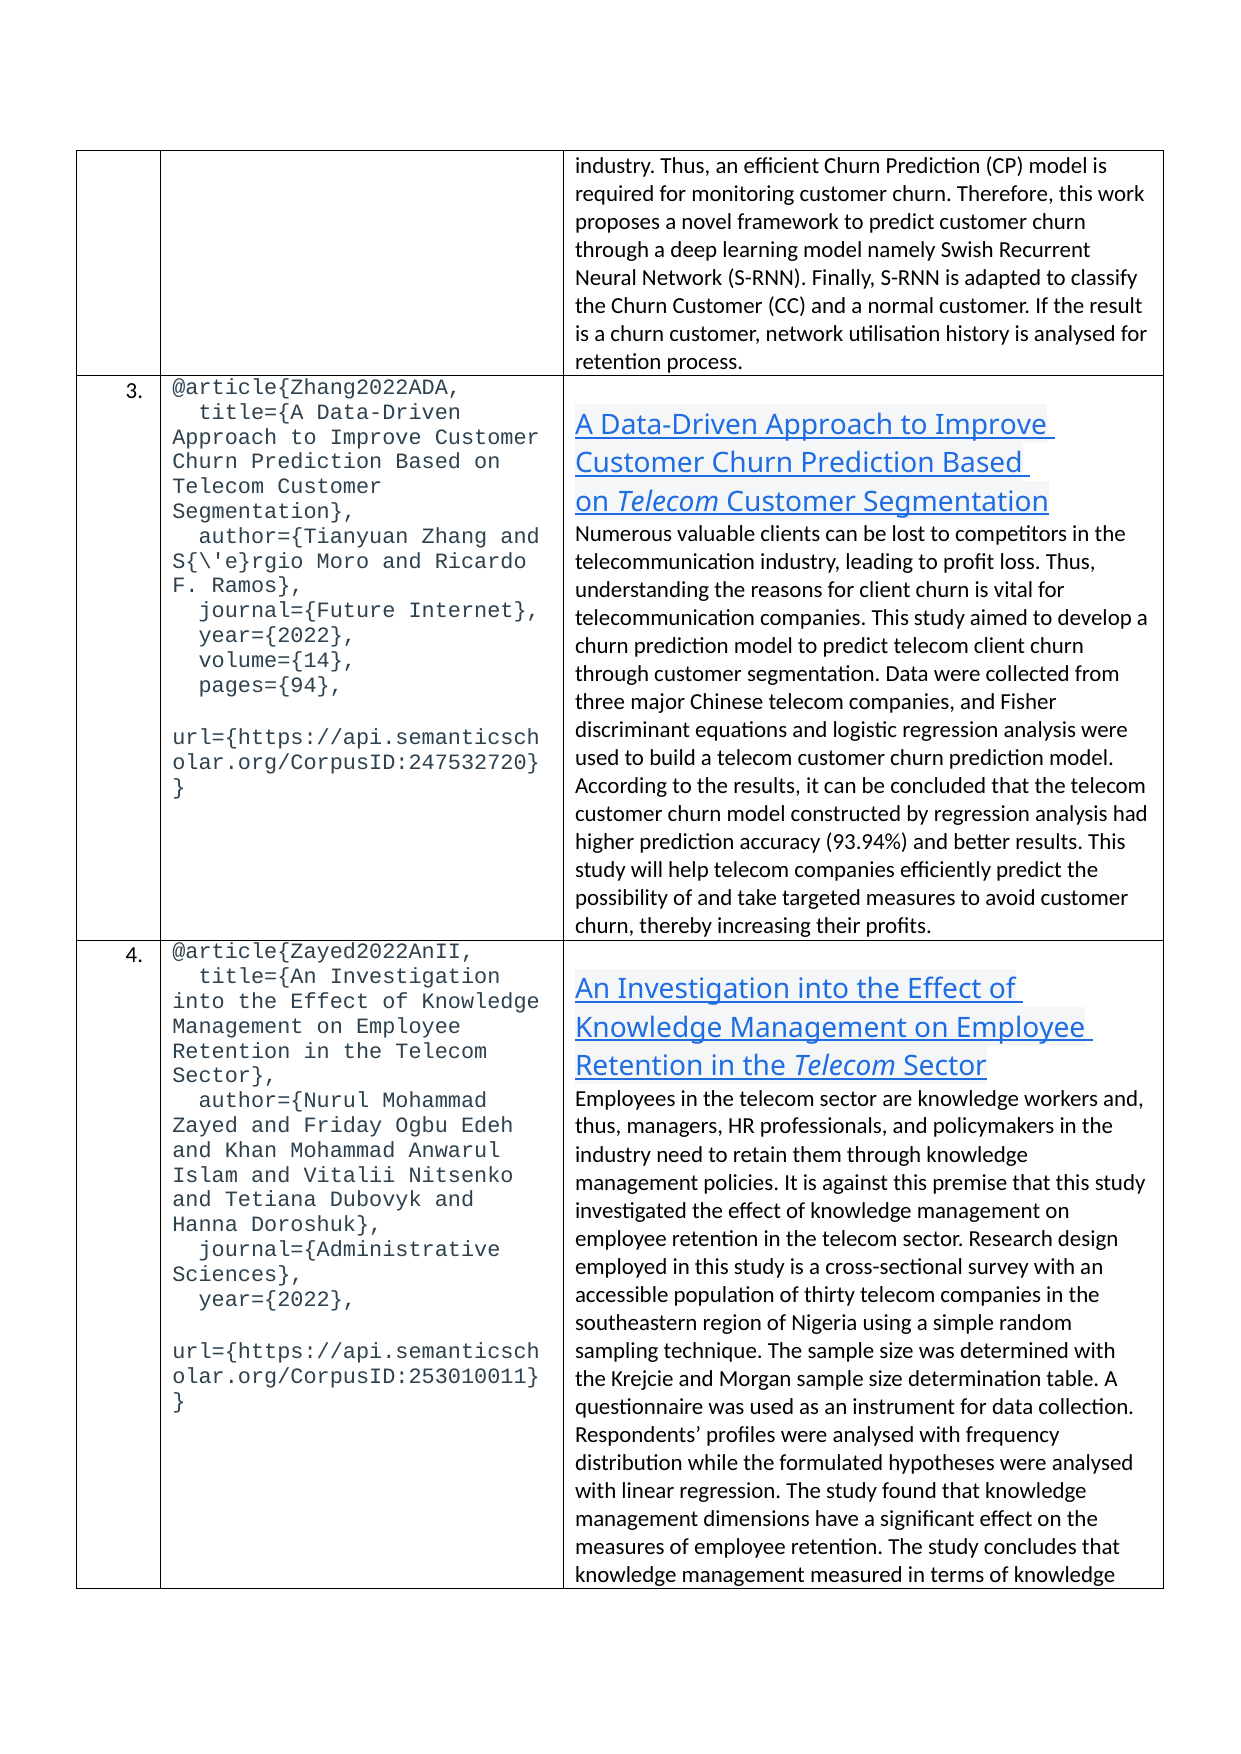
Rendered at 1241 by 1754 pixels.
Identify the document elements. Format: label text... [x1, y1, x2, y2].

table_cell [161, 941, 563, 1588]
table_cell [161, 151, 563, 375]
table_cell [77, 941, 160, 1588]
table_cell @article{Zhang2022ADA, title={A Data-Driven Approach to Improve Customer Churn Prediction Based on Telecom Customer Segmentation}, author={Tianyuan Zhang and S{\'e}rgio Moro and Ricardo F. Ramos}, journal={Future Internet}, year={2022}, volume={14}, pages={94}, url={https://api.semanticscholar.org/CorpusID:247532720} } [161, 376, 563, 939]
table_cell A Data-Driven Approach to Improve Customer Churn Prediction Based on Telecom Customer Segmentation Numerous valuable clients can be lost to competitors in the telecommunication industry, leading to profit loss. Thus, understanding the reasons for client churn is vital for telecommunication companies. This study aimed to develop a churn prediction model to predict telecom client churn through customer segmentation. Data were collected from three major Chinese telecom companies, and Fisher discriminant equations and logistic regression analysis were used to build a telecom customer churn prediction model. According to the results, it can be concluded that the telecom customer churn model constructed by regression analysis had higher prediction accuracy (93.94%) and better results. This study will help telecom companies efficiently predict the possibility of and take targeted measures to avoid customer churn, thereby increasing their profits. [564, 376, 1163, 939]
table_cell [77, 151, 160, 375]
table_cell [564, 151, 1163, 375]
table_cell [77, 376, 160, 939]
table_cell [564, 941, 1163, 1588]
